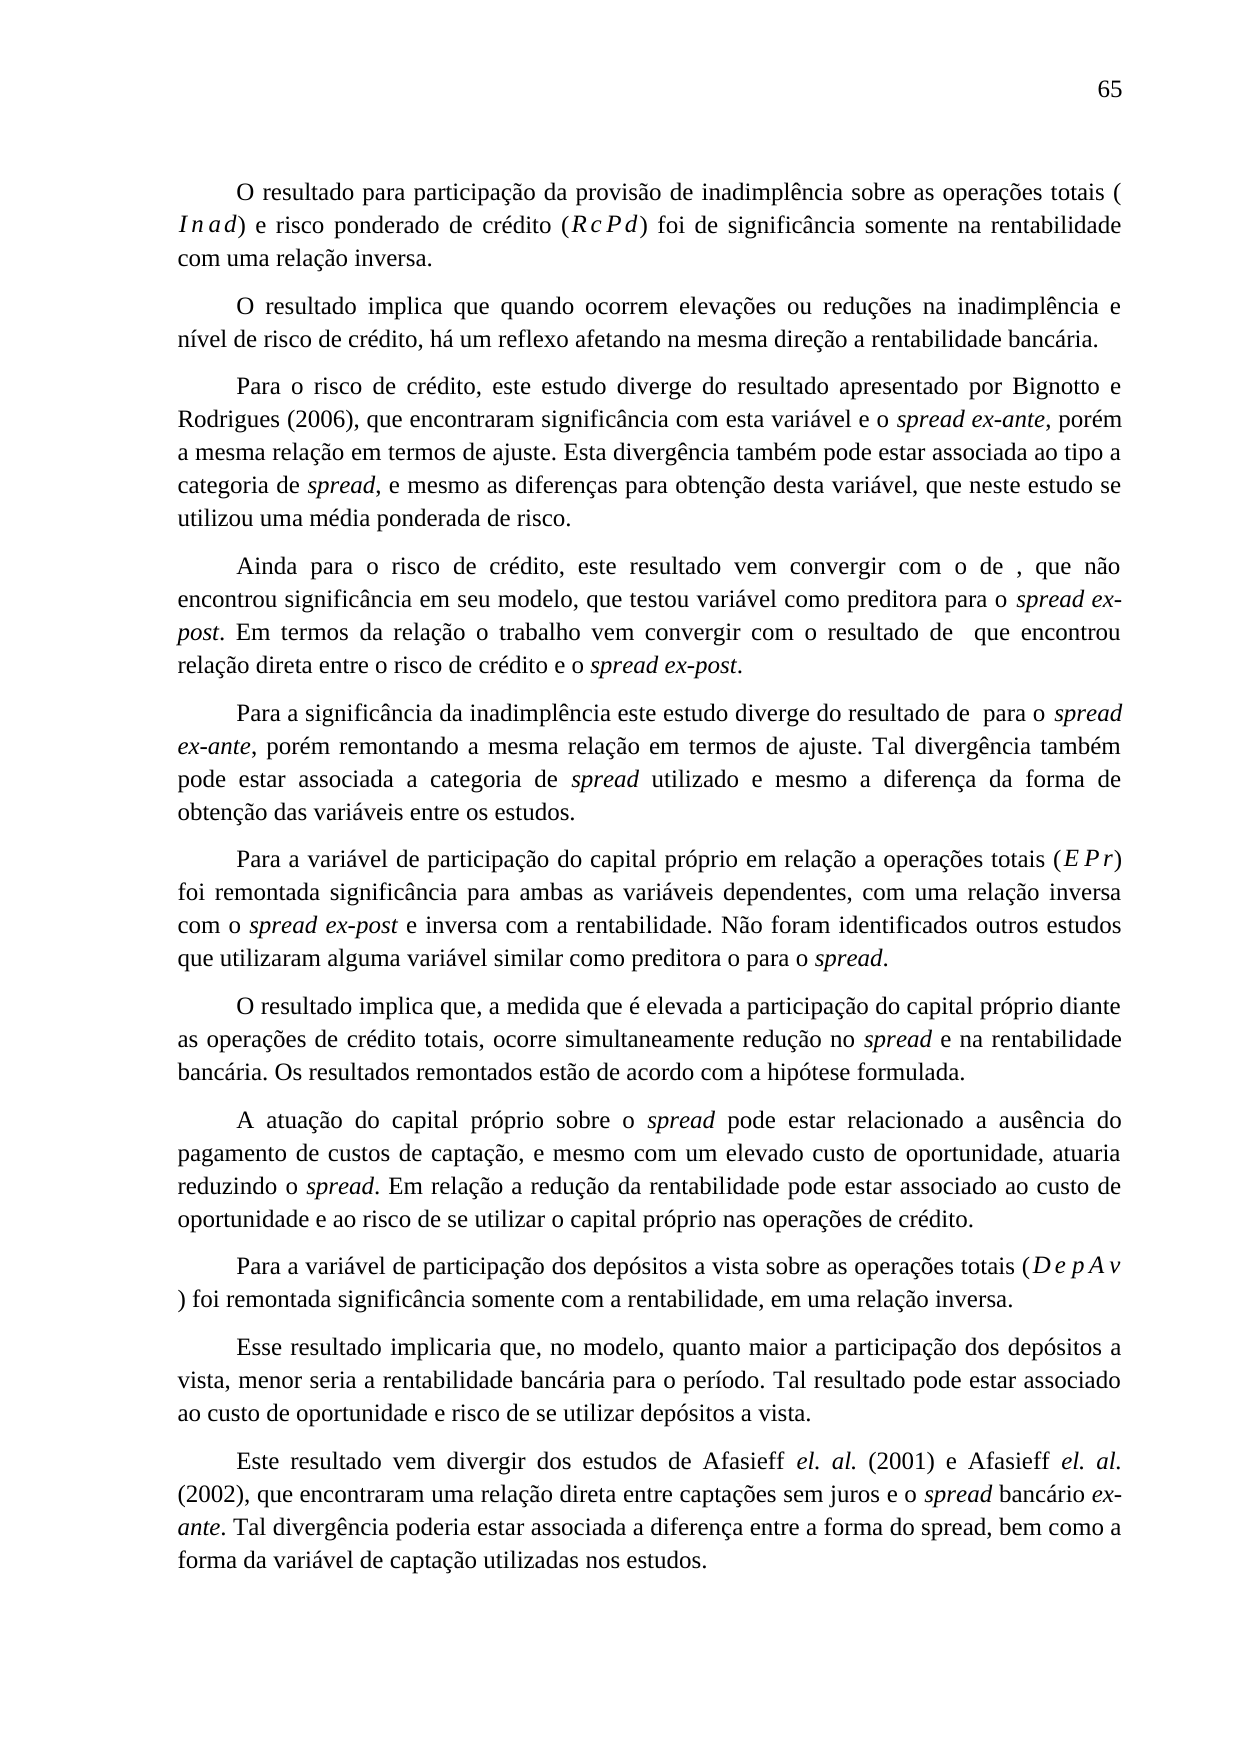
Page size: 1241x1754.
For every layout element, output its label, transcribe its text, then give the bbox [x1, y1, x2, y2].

text O resultado implica que quando ocorrem elevações ou reduções na inadimplência e nível de risco de crédito, há um reflexo afetando na mesma direção a rentabilidade bancária. [177, 291, 1122, 353]
text Para a variável de participação do capital próprio em relação a operações totais () foi remontada significância para ambas as variáveis dependentes, com uma relação inversa com o spread ex-post e inversa com a rentabilidade. Não foram identificados outros estudos que utilizaram alguma variável similar como preditora o para o spread. [177, 844, 1122, 972]
text Este resultado vem divergir dos estudos de Afasieff el. al. (2001) e Afasieff el. al. (2002), que encontraram uma relação direta entre captações sem juros e o spread bancário ex-ante. Tal divergência poderia estar associada a diferença entre a forma do spread, bem como a forma da variável de captação utilizadas nos estudos. [177, 1446, 1122, 1573]
text O resultado implica que, a medida que é elevada a participação do capital próprio diante as operações de crédito totais, ocorre simultaneamente redução no spread e na rentabilidade bancária. Os resultados remontados estão de acordo com a hipótese formulada. [177, 991, 1122, 1086]
text Para a variável de participação dos depósitos a vista sobre as operações totais () foi remontada significância somente com a rentabilidade, em uma relação inversa. [177, 1251, 1122, 1313]
text Para a significância da inadimplência este estudo diverge do resultado de para o spread ex-ante, porém remontando a mesma relação em termos de ajuste. Tal divergência também pode estar associada a categoria de spread utilizado e mesmo a diferença da forma de obtenção das variáveis entre os estudos. [177, 698, 1122, 826]
text O resultado para participação da provisão de inadimplência sobre as operações totais () e risco ponderado de crédito () foi de significância somente na rentabilidade com uma relação inversa. [177, 177, 1122, 272]
text Esse resultado implicaria que, no modelo, quanto maior a participação dos depósitos a vista, menor seria a rentabilidade bancária para o período. Tal resultado pode estar associado ao custo de oportunidade e risco de se utilizar depósitos a vista. [177, 1332, 1122, 1427]
text A atuação do capital próprio sobre o spread pode estar relacionado a ausência do pagamento de custos de captação, e mesmo com um elevado custo de oportunidade, atuaria reduzindo o spread. Em relação a redução da rentabilidade pode estar associado ao custo de oportunidade e ao risco de se utilizar o capital próprio nas operações de crédito. [177, 1105, 1122, 1233]
text Para o risco de crédito, este estudo diverge do resultado apresentado por Bignotto e Rodrigues (2006), que encontraram significância com esta variável e o spread ex-ante, porém a mesma relação em termos de ajuste. Esta divergência também pode estar associada ao tipo a categoria de spread, e mesmo as diferenças para obtenção desta variável, que neste estudo se utilizou uma média ponderada de risco. [177, 371, 1122, 532]
text Ainda para o risco de crédito, este resultado vem convergir com o de , que não encontrou significância em seu modelo, que testou variável como preditora para o spread ex-post. Em termos da relação o trabalho vem convergir com o resultado de que encontrou relação direta entre o risco de crédito e o spread ex-post. [177, 551, 1122, 679]
